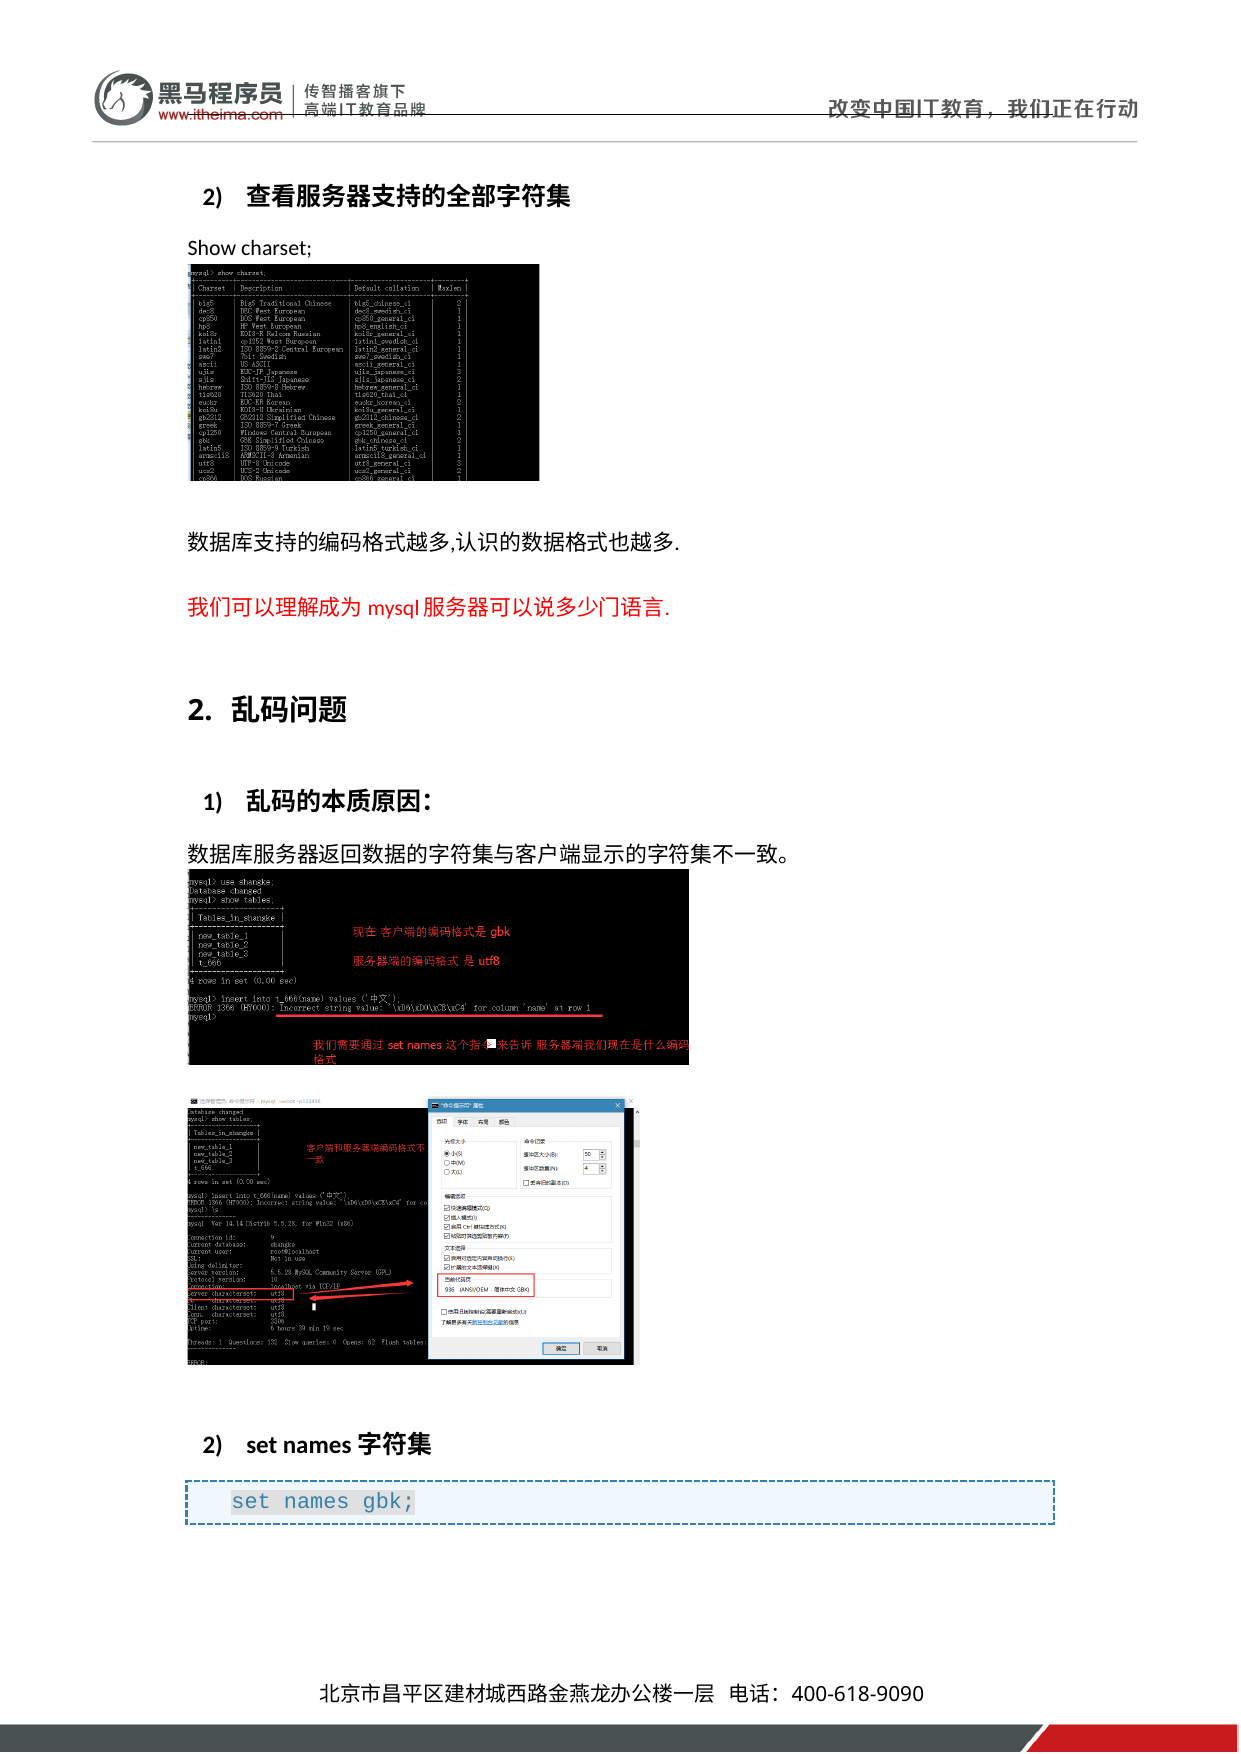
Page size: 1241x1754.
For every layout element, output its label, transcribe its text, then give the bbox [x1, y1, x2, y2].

subtitle 查看服务器支持的全部字符集 [202, 162, 1053, 227]
picture [187, 869, 689, 1065]
text 数据库服务器返回数据的字符集与客户端显示的字符集不一致。 [187, 837, 1053, 869]
text Show charset; [187, 232, 1053, 264]
subtitle 乱码的本质原因： [202, 767, 1053, 832]
text 我们可以理解成为 mysql服务器可以说多少门语言. [187, 589, 1053, 622]
subtitle 乱码问题 [187, 675, 1053, 740]
text 数据库支持的编码格式越多,认识的数据格式也越多. [187, 524, 1053, 557]
picture [187, 1096, 640, 1365]
picture [187, 264, 540, 481]
text set names gbk; [185, 1480, 1055, 1525]
picture [0, 1671, 1239, 1752]
subtitle set names 字符集 [202, 1410, 1053, 1475]
picture [0, 0, 1241, 150]
